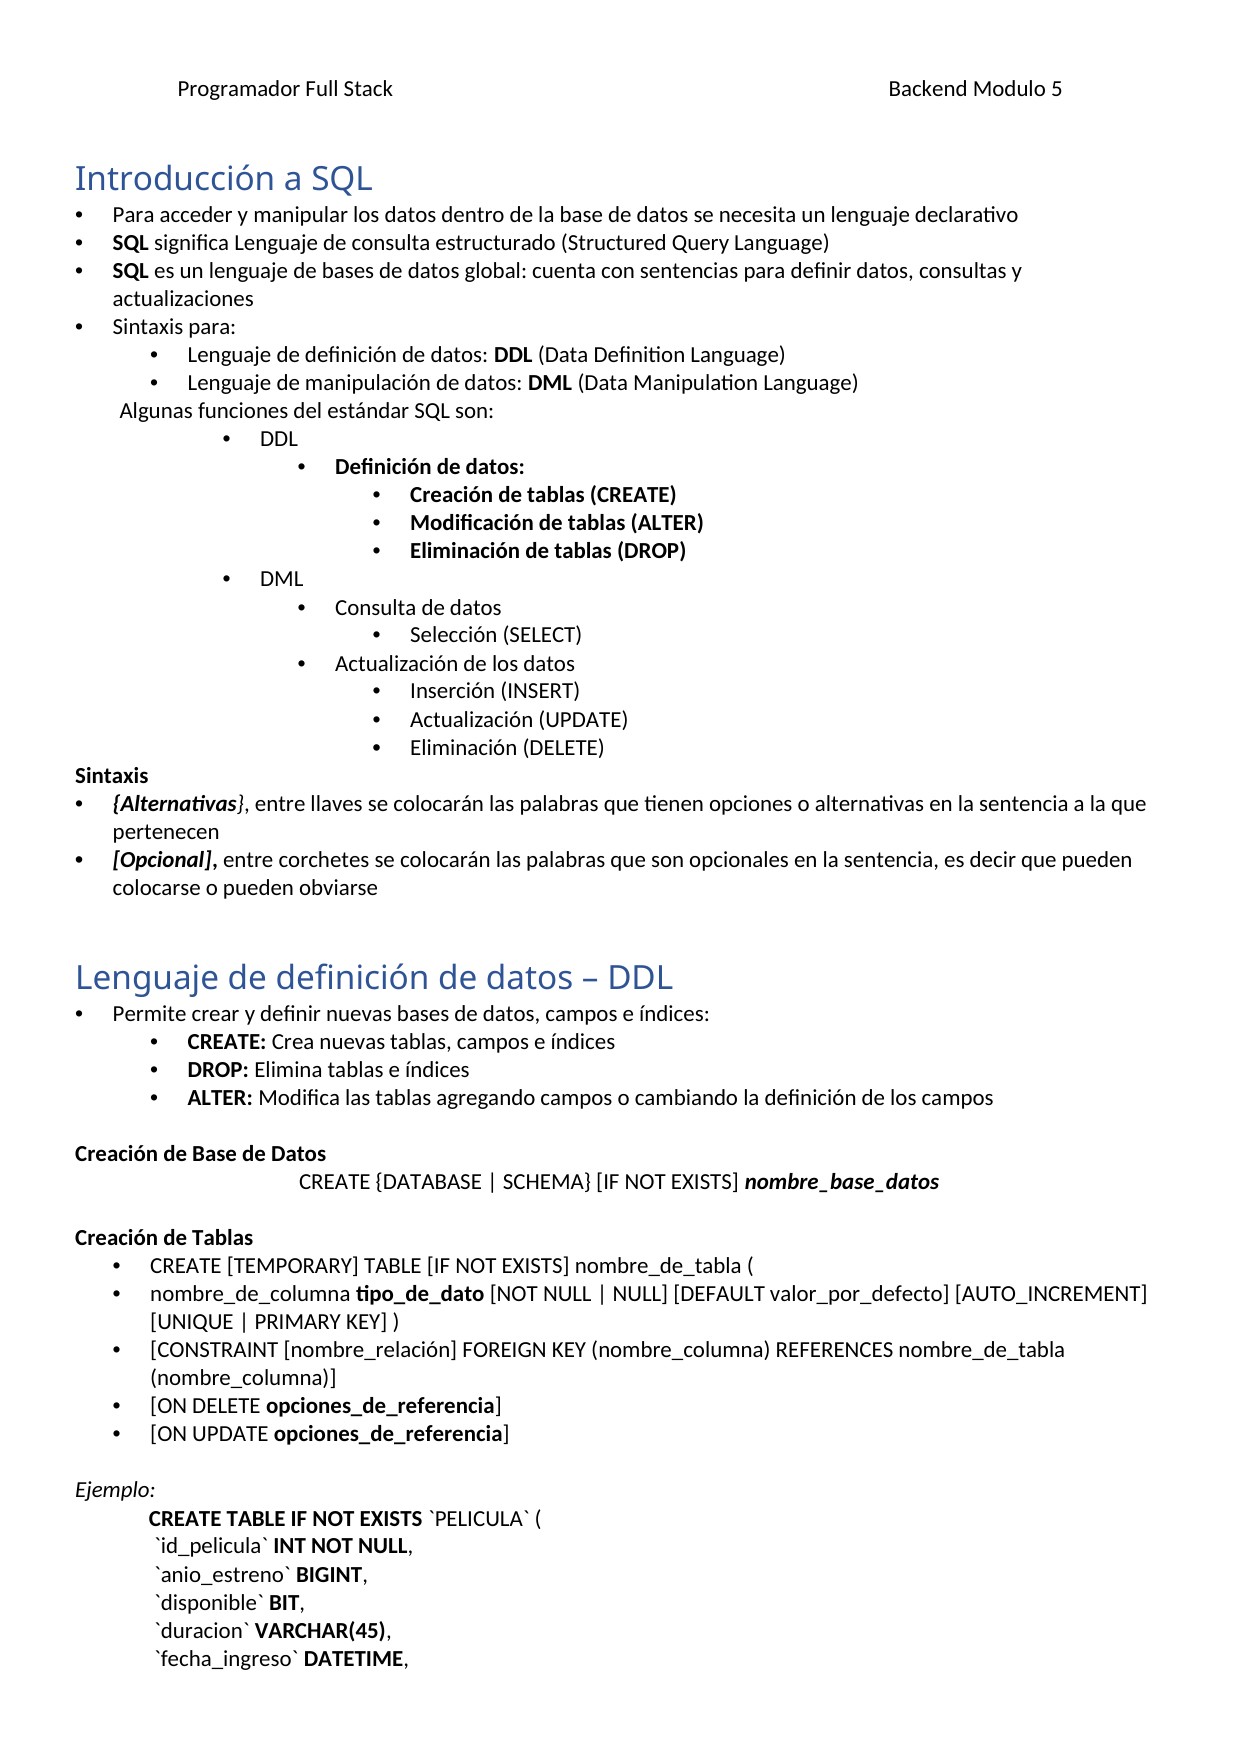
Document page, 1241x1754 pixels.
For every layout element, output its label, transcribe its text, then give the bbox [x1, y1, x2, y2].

list Sintaxis para: [75, 312, 1165, 340]
text `id_pelicula` INT NOT NULL, [149, 1532, 1165, 1560]
text Creación de Base de Datos [75, 1139, 1165, 1167]
list Creación de tablas (CREATE) [372, 481, 1165, 508]
text Ejemplo: [75, 1476, 1165, 1504]
list [ON DELETE opciones_de_referencia] [112, 1392, 1165, 1419]
text `fecha_ingreso` DATETIME, [149, 1644, 1165, 1672]
text Algunas funciones del estándar SQL son: [119, 396, 1165, 424]
list ALTER: Modifica las tablas agregando campos o cambiando la definición de los campos [150, 1083, 1165, 1111]
list DML [222, 564, 1165, 593]
list Eliminación de tablas (DROP) [372, 537, 1165, 564]
list Selección (SELECT) [372, 621, 1165, 649]
list [Opcional], entre corchetes se colocarán las palabras que son opcionales en la sentencia, es decir que pueden colocarse o pueden obviarse [75, 845, 1165, 901]
list Permite crear y definir nuevas bases de datos, campos e índices: [75, 999, 1165, 1027]
list Actualización (UPDATE) [372, 705, 1165, 733]
list Definición de datos: [297, 452, 1165, 481]
list [ON UPDATE opciones_de_referencia] [112, 1419, 1165, 1448]
text Creación de Tablas [75, 1223, 1165, 1251]
list {Alternativas}, entre llaves se colocarán las palabras que tienen opciones o alternativas en la sentencia a la que pertenecen [75, 789, 1165, 845]
list SQL es un lenguaje de bases de datos global: cuenta con sentencias para definir datos, consultas y actualizaciones [75, 256, 1165, 312]
text `disponible` BIT, [149, 1588, 1165, 1616]
text CREATE TABLE IF NOT EXISTS `PELICULA` ( [149, 1504, 1165, 1532]
subtitle Introducción a SQL [75, 155, 1165, 200]
list DROP: Elimina tablas e índices [150, 1055, 1165, 1083]
text CREATE {DATABASE | SCHEMA} [IF NOT EXISTS] nombre_base_datos [75, 1167, 1165, 1195]
list [CONSTRAINT [nombre_relación] FOREIGN KEY (nombre_columna) REFERENCES nombre_de_tabla (nombre_columna)] [112, 1336, 1165, 1392]
list Inserción (INSERT) [372, 677, 1165, 705]
list Consulta de datos [297, 593, 1165, 621]
list Lenguaje de definición de datos: DDL (Data Definition Language) [150, 340, 1165, 368]
list Modificación de tablas (ALTER) [372, 508, 1165, 537]
list CREATE [TEMPORARY] TABLE [IF NOT EXISTS] nombre_de_tabla ( [112, 1251, 1165, 1279]
list CREATE: Crea nuevas tablas, campos e índices [150, 1027, 1165, 1055]
list Actualización de los datos [297, 649, 1165, 677]
list SQL significa Lenguaje de consulta estructurado (Structured Query Language) [75, 228, 1165, 256]
list Para acceder y manipular los datos dentro de la base de datos se necesita un lenguaje declarativo [75, 200, 1165, 228]
list Eliminación (DELETE) [372, 733, 1165, 761]
text Sintaxis [75, 761, 1165, 789]
text `duracion` VARCHAR(45), [149, 1616, 1165, 1644]
list nombre_de_columna tipo_de_dato [NOT NULL | NULL] [DEFAULT valor_por_defecto] [AUTO_INCREMENT] [UNIQUE | PRIMARY KEY] ) [112, 1279, 1165, 1336]
list Lenguaje de manipulación de datos: DML (Data Manipulation Language) [150, 368, 1165, 396]
subtitle Lenguaje de definición de datos – DDL [75, 954, 1165, 999]
list DDL [222, 424, 1165, 452]
text `anio_estreno` BIGINT, [149, 1560, 1165, 1588]
